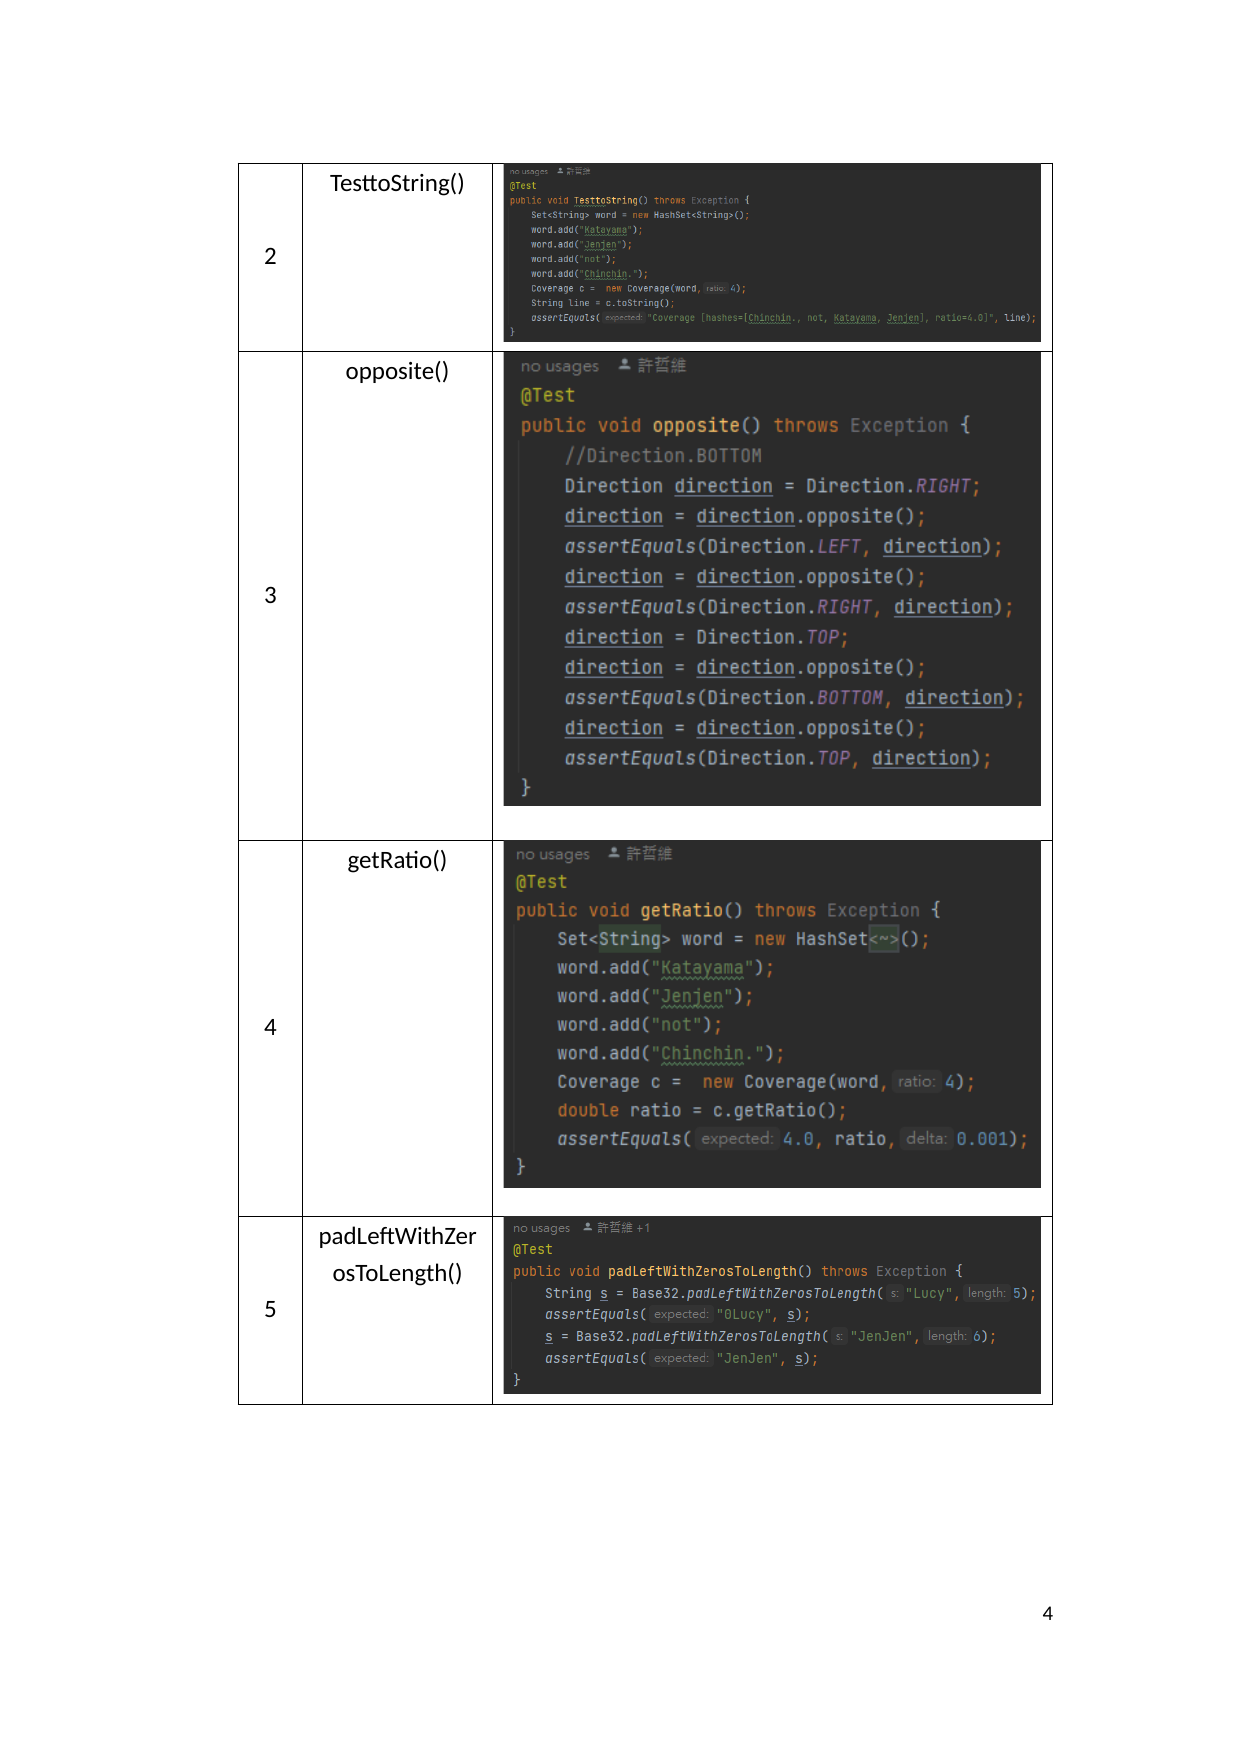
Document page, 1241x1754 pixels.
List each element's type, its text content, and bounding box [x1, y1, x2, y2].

table_cell [493, 352, 1052, 839]
table_cell 3 [239, 352, 302, 839]
table_cell 4 [239, 841, 302, 1216]
table_cell TesttoString() [303, 164, 492, 351]
picture [503, 1216, 1041, 1394]
picture [503, 352, 1041, 806]
picture [503, 840, 1041, 1188]
table_cell [493, 841, 1052, 1216]
table_cell 2 [239, 164, 302, 351]
table_cell getRatio() [303, 841, 492, 1216]
table_cell [493, 1217, 1052, 1404]
table_cell 5 [239, 1217, 302, 1404]
table_cell [493, 164, 1052, 351]
picture [503, 163, 1041, 342]
table_cell opposite() [303, 352, 492, 839]
table_cell padLeftWithZerosToLength() [303, 1217, 492, 1404]
